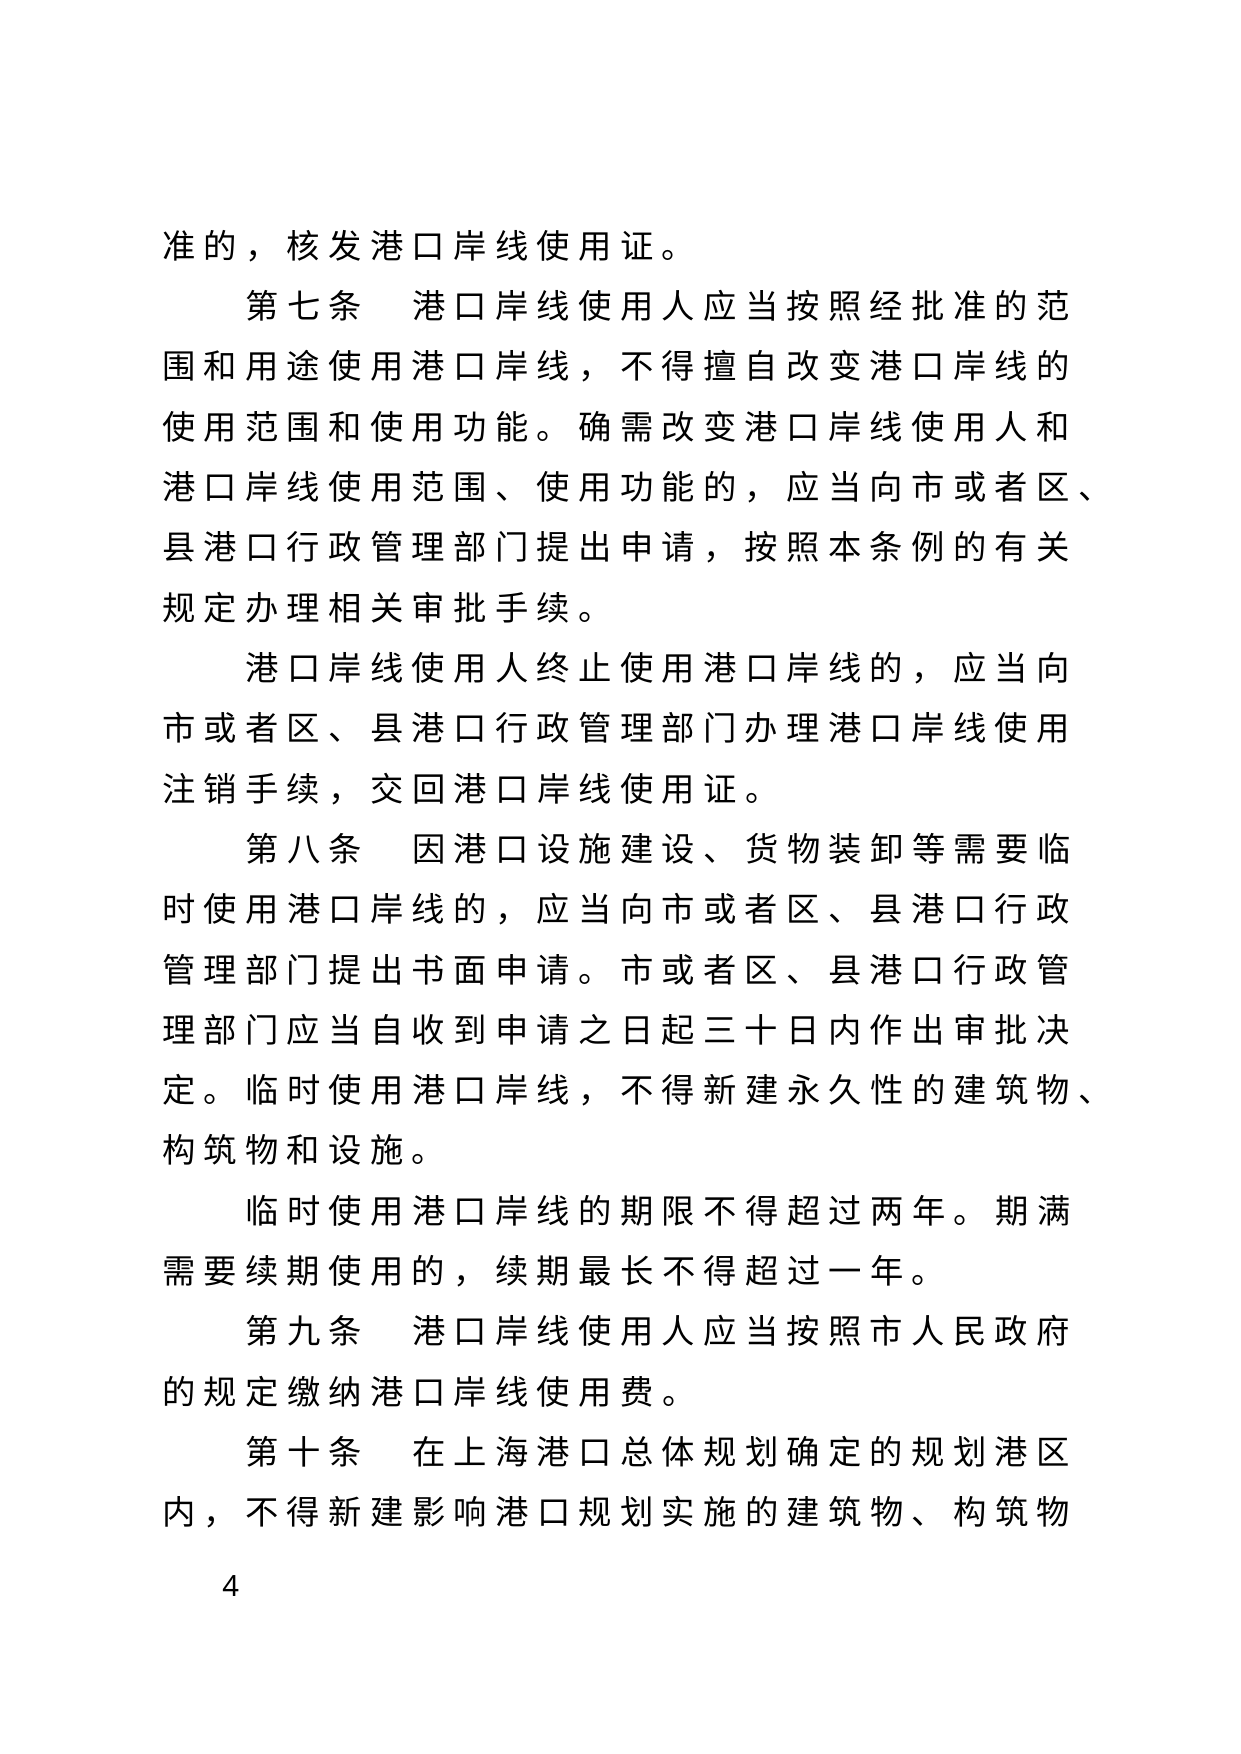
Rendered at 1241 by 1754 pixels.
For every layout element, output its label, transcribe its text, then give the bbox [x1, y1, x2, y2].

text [162, 1420, 1078, 1540]
text 第七条 港口岸线使用人应当按照经批准的范围和用途使用港口岸线，不得擅自改变港口岸线的使用范围和使用功能。确需改变港口岸线使用人和港口岸线使用范围、使用功能的，应当向市或者区、县港口行政管理部门提出申请，按照本条例的有关规定办理相关审批手续。 [162, 274, 1078, 636]
text 第九条 港口岸线使用人应当按照市人民政府的规定缴纳港口岸线使用费。 [162, 1299, 1078, 1420]
text 第八条 因港口设施建设、货物装卸等需要临时使用港口岸线的，应当向市或者区、县港口行政管理部门提出书面申请。市或者区、县港口行政管理部门应当自收到申请之日起三十日内作出审批决定。临时使用港口岸线，不得新建永久性的建筑物、构筑物和设施。 [162, 817, 1078, 1178]
text 临时使用港口岸线的期限不得超过两年。期满需要续期使用的，续期最长不得超过一年。 [162, 1178, 1078, 1299]
text 港口岸线使用人终止使用港口岸线的，应当向市或者区、县港口行政管理部门办理港口岸线使用注销手续，交回港口岸线使用证。 [162, 636, 1078, 817]
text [162, 213, 1078, 274]
